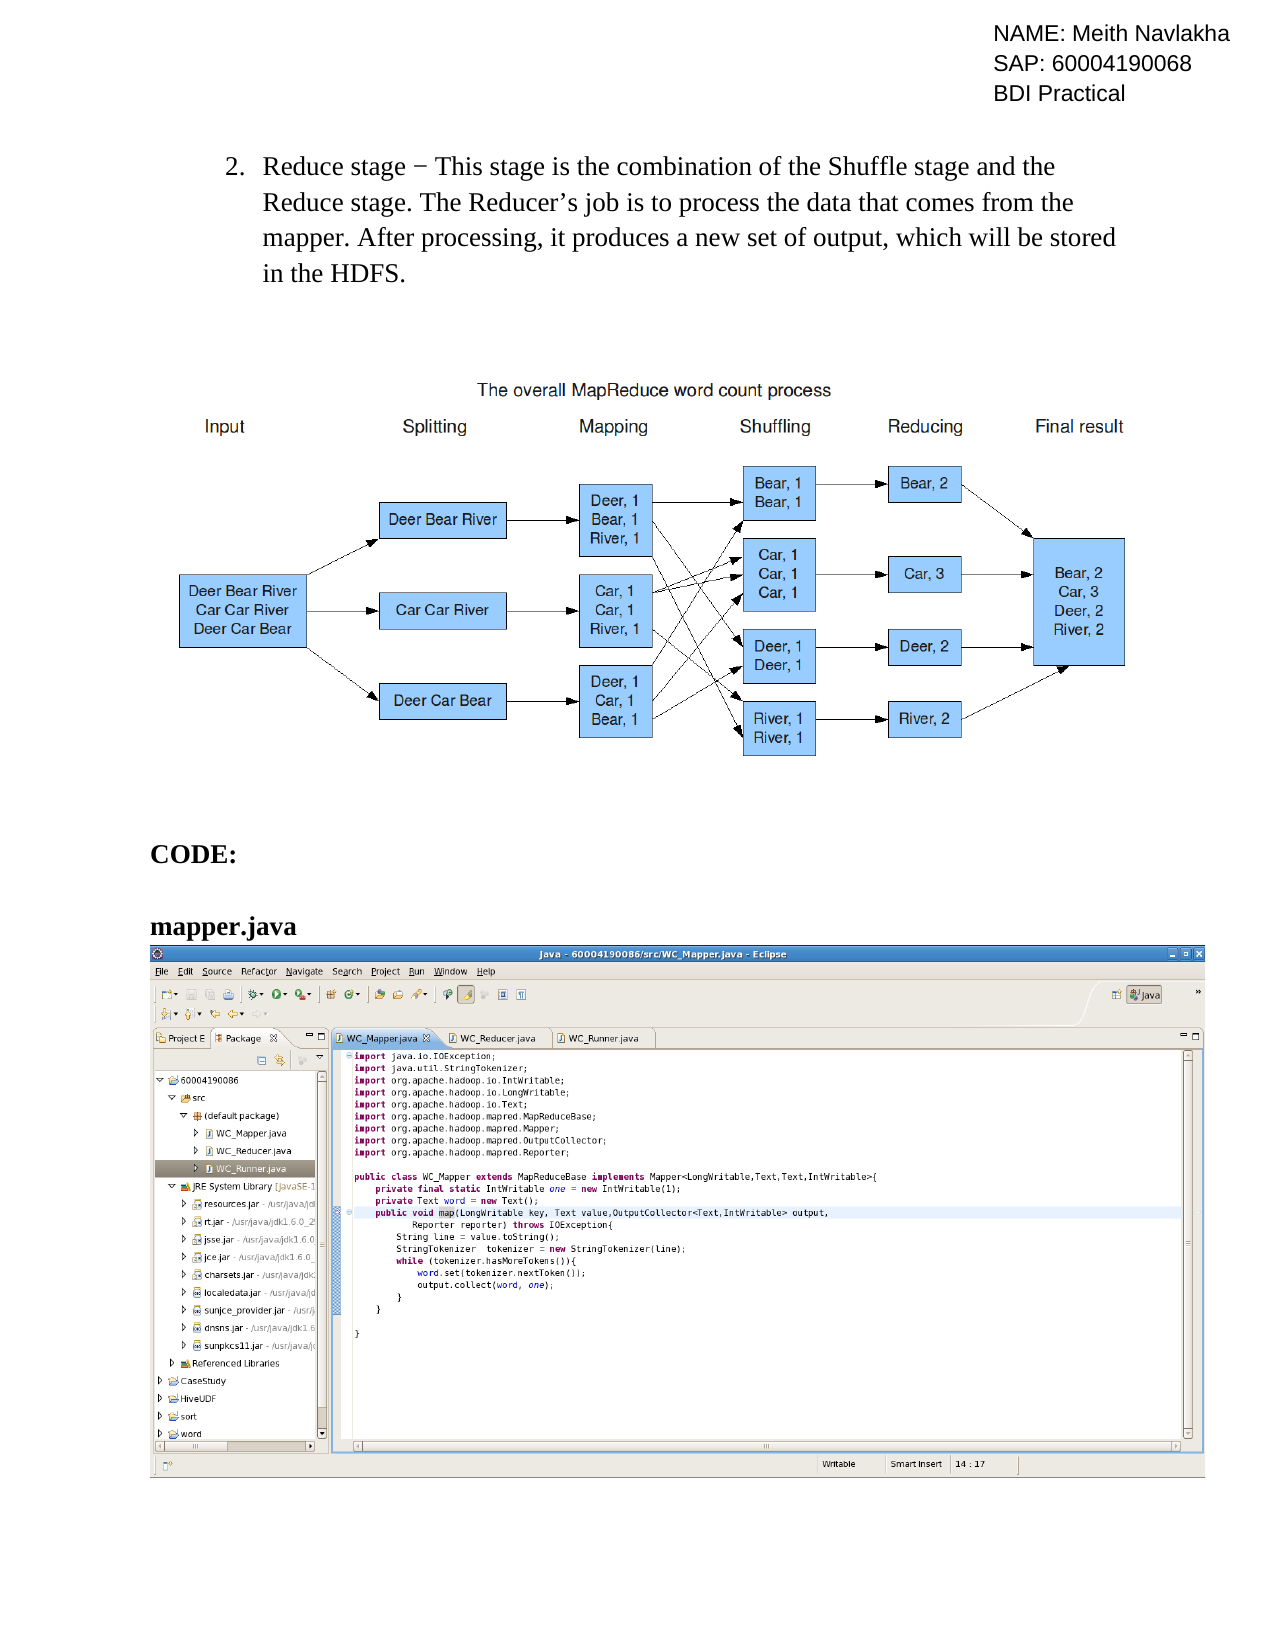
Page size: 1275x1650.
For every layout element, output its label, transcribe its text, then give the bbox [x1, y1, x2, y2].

picture [150, 328, 1168, 799]
list Reduce stage − This stage is the combination of the Shuffle stage and the Reduce stage. The Reducer’s job is to process the data that comes from the mapper. After processing, it produces a new set of output, which will be stored in the HDFS. [225, 150, 1125, 288]
text mapper.java [150, 909, 1125, 941]
picture [150, 945, 1205, 1478]
text CODE: [150, 838, 1125, 869]
